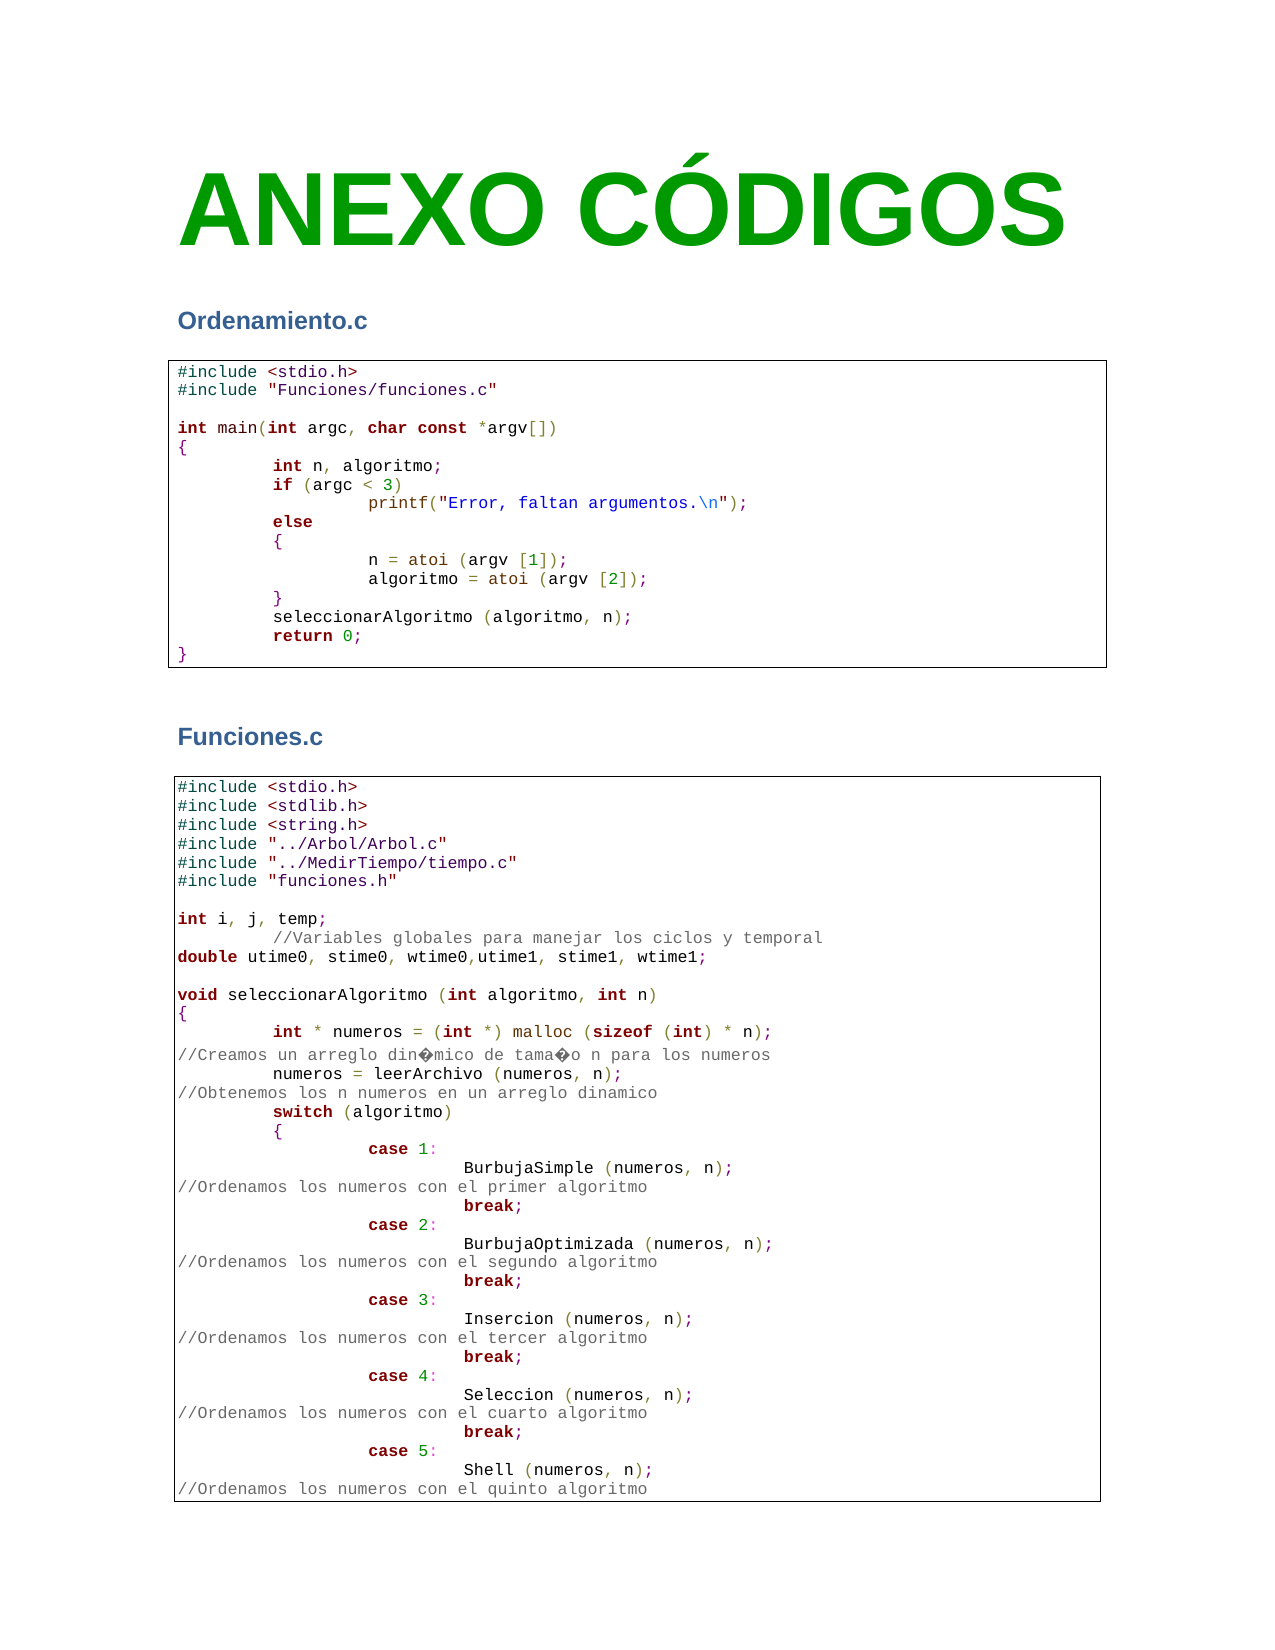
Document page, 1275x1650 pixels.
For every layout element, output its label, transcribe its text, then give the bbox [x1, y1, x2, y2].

text return 0; [177, 627, 1098, 643]
text break; [177, 1348, 1098, 1367]
text break; [177, 1197, 1098, 1216]
text Ordenamiento.c [177, 306, 1098, 335]
text if (argc < 3) [177, 476, 1098, 495]
text n = atoi (argv [1]); [177, 552, 1098, 571]
text seleccionarAlgoritmo (algoritmo, n); [177, 608, 1098, 627]
text int i, j, temp; //Variables globales para manejar los ciclos y temporal [177, 911, 1098, 948]
text switch (algoritmo) [177, 1103, 1098, 1122]
text int main(int argc, char const *argv[]) [177, 420, 1098, 438]
text #include <stdio.h> [169, 361, 1106, 382]
text #include <stdlib.h> [177, 798, 1098, 816]
text printf("Error, faltan argumentos.\n"); [177, 495, 1098, 514]
text case 4: [177, 1367, 1098, 1386]
text numeros = leerArchivo (numeros, n); //Obtenemos los n numeros en un arreglo dinamico [177, 1066, 1098, 1103]
text BurbujaOptimizada (numeros, n); //Ordenamos los numeros con el segundo algoritmo [177, 1235, 1098, 1273]
text double utime0, stime0, wtime0,utime1, stime1, wtime1; [177, 948, 1098, 967]
text #include "../MedirTiempo/tiempo.c" [177, 854, 1098, 873]
text case 3: [177, 1292, 1098, 1311]
text } [177, 589, 1098, 608]
text int n, algoritmo; [177, 457, 1098, 476]
text { [177, 533, 1098, 552]
text Insercion (numeros, n); //Ordenamos los numeros con el tercer algoritmo [177, 1311, 1098, 1348]
text break; [177, 1273, 1098, 1292]
text case 2: [177, 1216, 1098, 1235]
text #include "funciones.h" [177, 873, 1098, 892]
text Seleccion (numeros, n); //Ordenamos los numeros con el cuarto algoritmo [177, 1386, 1098, 1424]
text case 1: [177, 1141, 1098, 1160]
text #include <stdio.h> [175, 777, 1100, 798]
text else [177, 514, 1098, 533]
text { [177, 1122, 1098, 1141]
text int * numeros = (int *) malloc (sizeof (int) * n); //Creamos un arreglo din�mico de tama�o n para los numeros [177, 1024, 1098, 1066]
text #include "Funciones/funciones.c" [177, 382, 1098, 401]
text Funciones.c [177, 722, 1098, 751]
text case 5: [177, 1443, 1098, 1458]
text break; [177, 1424, 1098, 1443]
text algoritmo = atoi (argv [2]); [177, 571, 1098, 589]
text BurbujaSimple (numeros, n); //Ordenamos los numeros con el primer algoritmo [177, 1160, 1098, 1197]
text void seleccionarAlgoritmo (int algoritmo, int n) [177, 986, 1098, 1005]
text { [177, 438, 1098, 457]
text ANEXO CÓDIGOS [177, 148, 1098, 267]
text #include "../Arbol/Arbol.c" [177, 835, 1098, 854]
text { [177, 1005, 1098, 1024]
text } [169, 643, 1106, 667]
text #include <string.h> [177, 816, 1098, 835]
text Shell (numeros, n); //Ordenamos los numeros con el quinto algoritmo [175, 1458, 1100, 1501]
